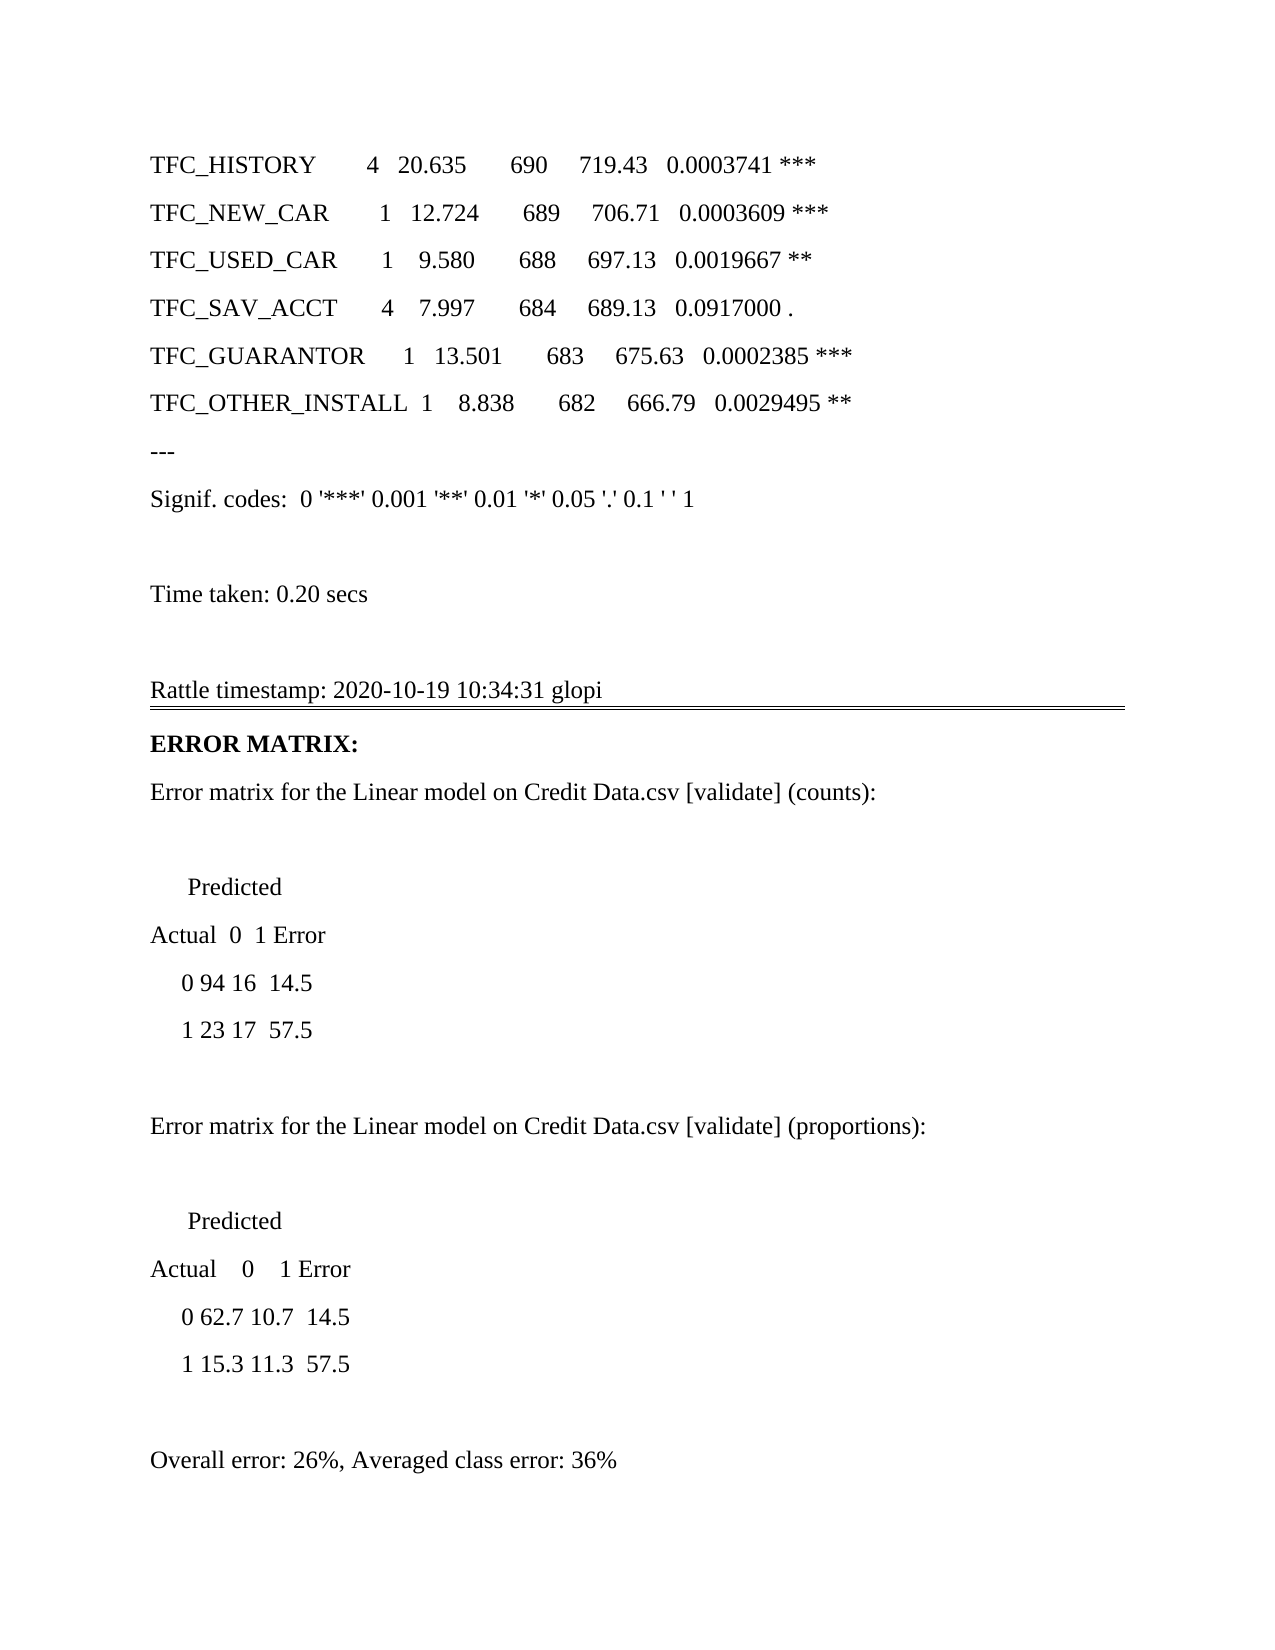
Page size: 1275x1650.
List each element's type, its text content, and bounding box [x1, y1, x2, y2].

text 0 94 16 14.5 [150, 968, 1125, 997]
text Rattle timestamp: 2020-10-19 10:34:31 glopi [150, 675, 1125, 706]
text Time taken: 0.20 secs [150, 579, 1125, 608]
text Actual 0 1 Error [150, 1254, 1125, 1283]
text --- [150, 436, 1125, 465]
text 1 23 17 57.5 [150, 1016, 1125, 1044]
text Predicted [150, 1206, 1125, 1235]
text ERROR MATRIX: [150, 729, 1125, 758]
text Error matrix for the Linear model on Credit Data.csv [validate] (counts): [150, 777, 1125, 806]
text Overall error: 26%, Averaged class error: 36% [150, 1445, 1125, 1474]
text TFC_GUARANTOR 1 13.501 683 675.63 0.0002385 *** [150, 341, 1125, 369]
text TFC_SAV_ACCT 4 7.997 684 689.13 0.0917000 . [150, 293, 1125, 322]
text Actual 0 1 Error [150, 920, 1125, 949]
text TFC_NEW_CAR 1 12.724 689 706.71 0.0003609 *** [150, 198, 1125, 226]
text TFC_OTHER_INSTALL 1 8.838 682 666.79 0.0029495 ** [150, 388, 1125, 417]
text TFC_HISTORY 4 20.635 690 719.43 0.0003741 *** [150, 150, 1125, 179]
text 1 15.3 11.3 57.5 [150, 1349, 1125, 1378]
text Signif. codes: 0 '***' 0.001 '**' 0.01 '*' 0.05 '.' 0.1 ' ' 1 [150, 484, 1125, 513]
text TFC_USED_CAR 1 9.580 688 697.13 0.0019667 ** [150, 245, 1125, 274]
text 0 62.7 10.7 14.5 [150, 1302, 1125, 1331]
text Error matrix for the Linear model on Credit Data.csv [validate] (proportions): [150, 1111, 1125, 1140]
text Predicted [150, 872, 1125, 901]
